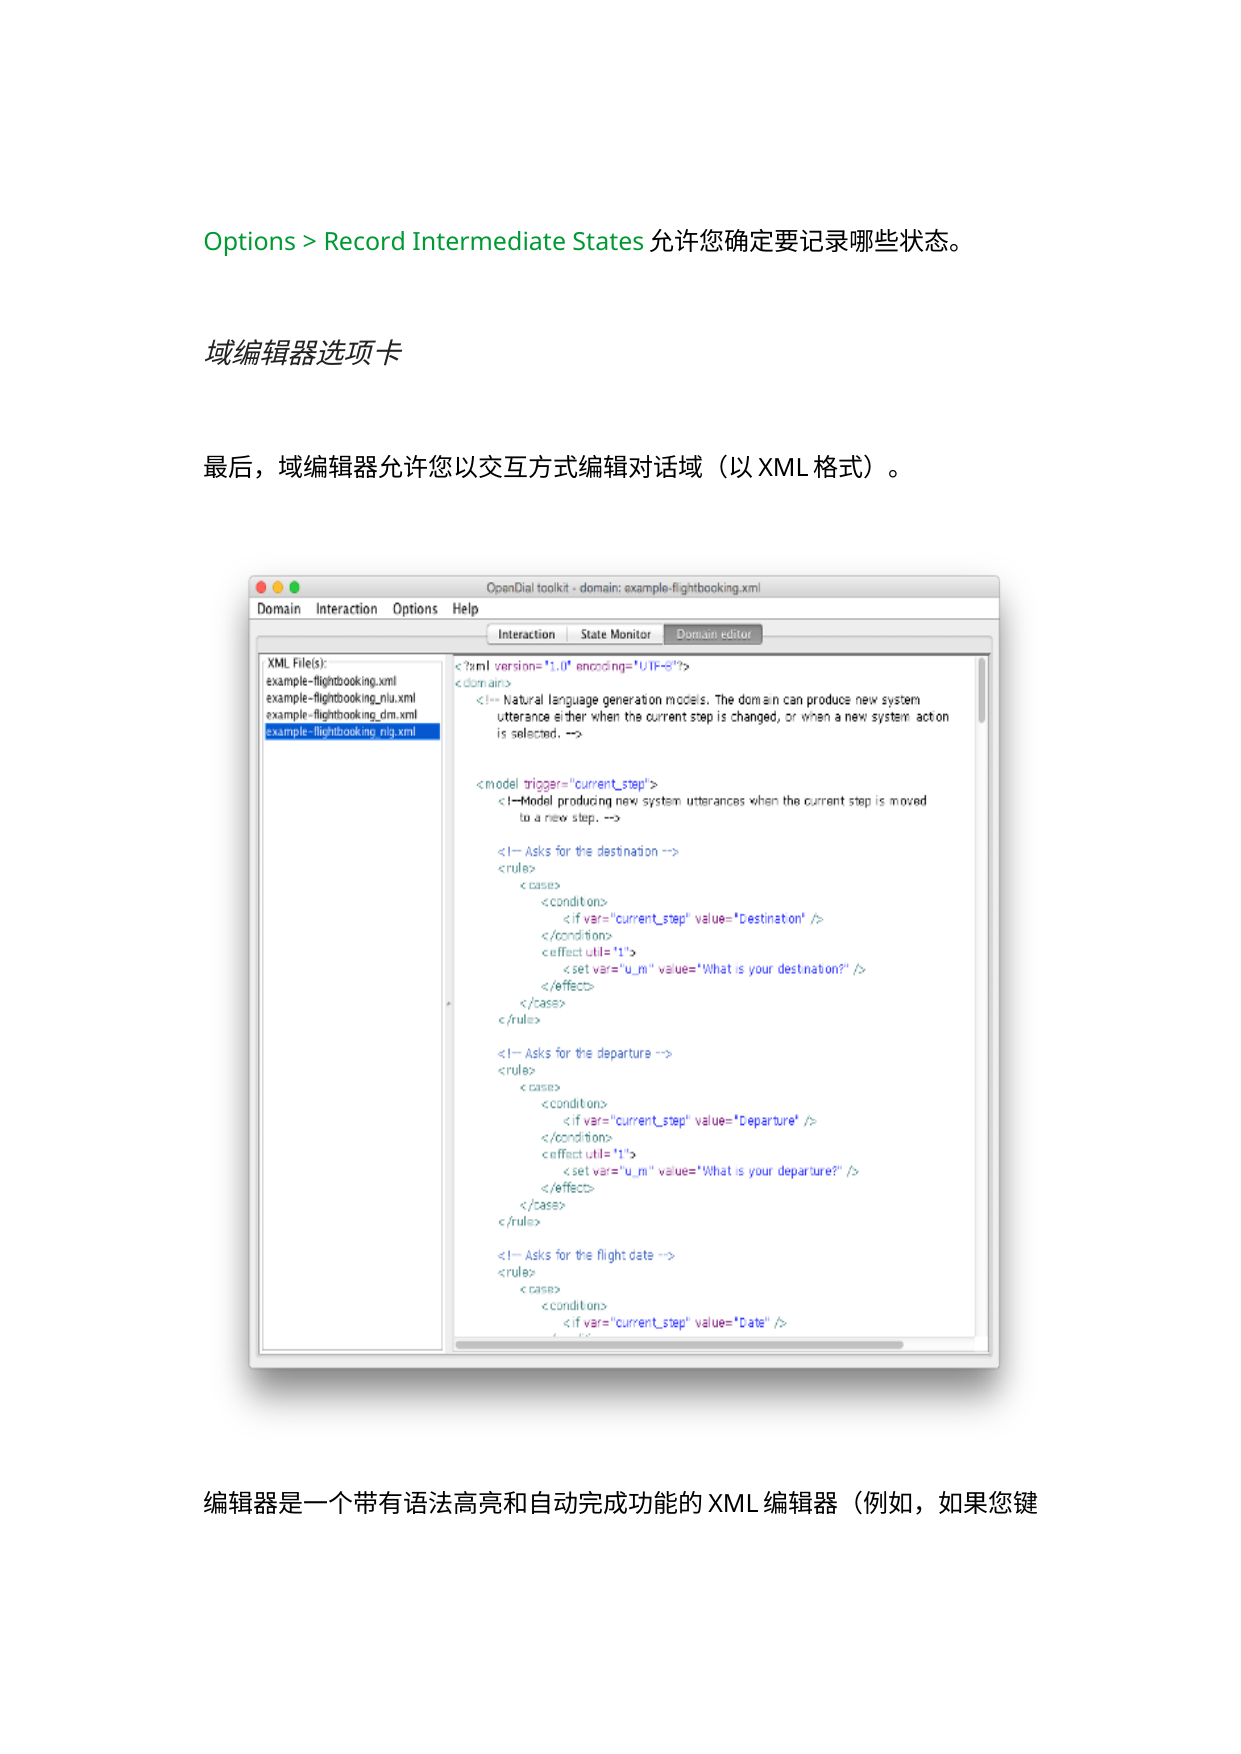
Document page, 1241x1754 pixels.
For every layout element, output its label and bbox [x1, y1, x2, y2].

table_header [188, 162, 1059, 1550]
picture [203, 545, 1046, 1448]
